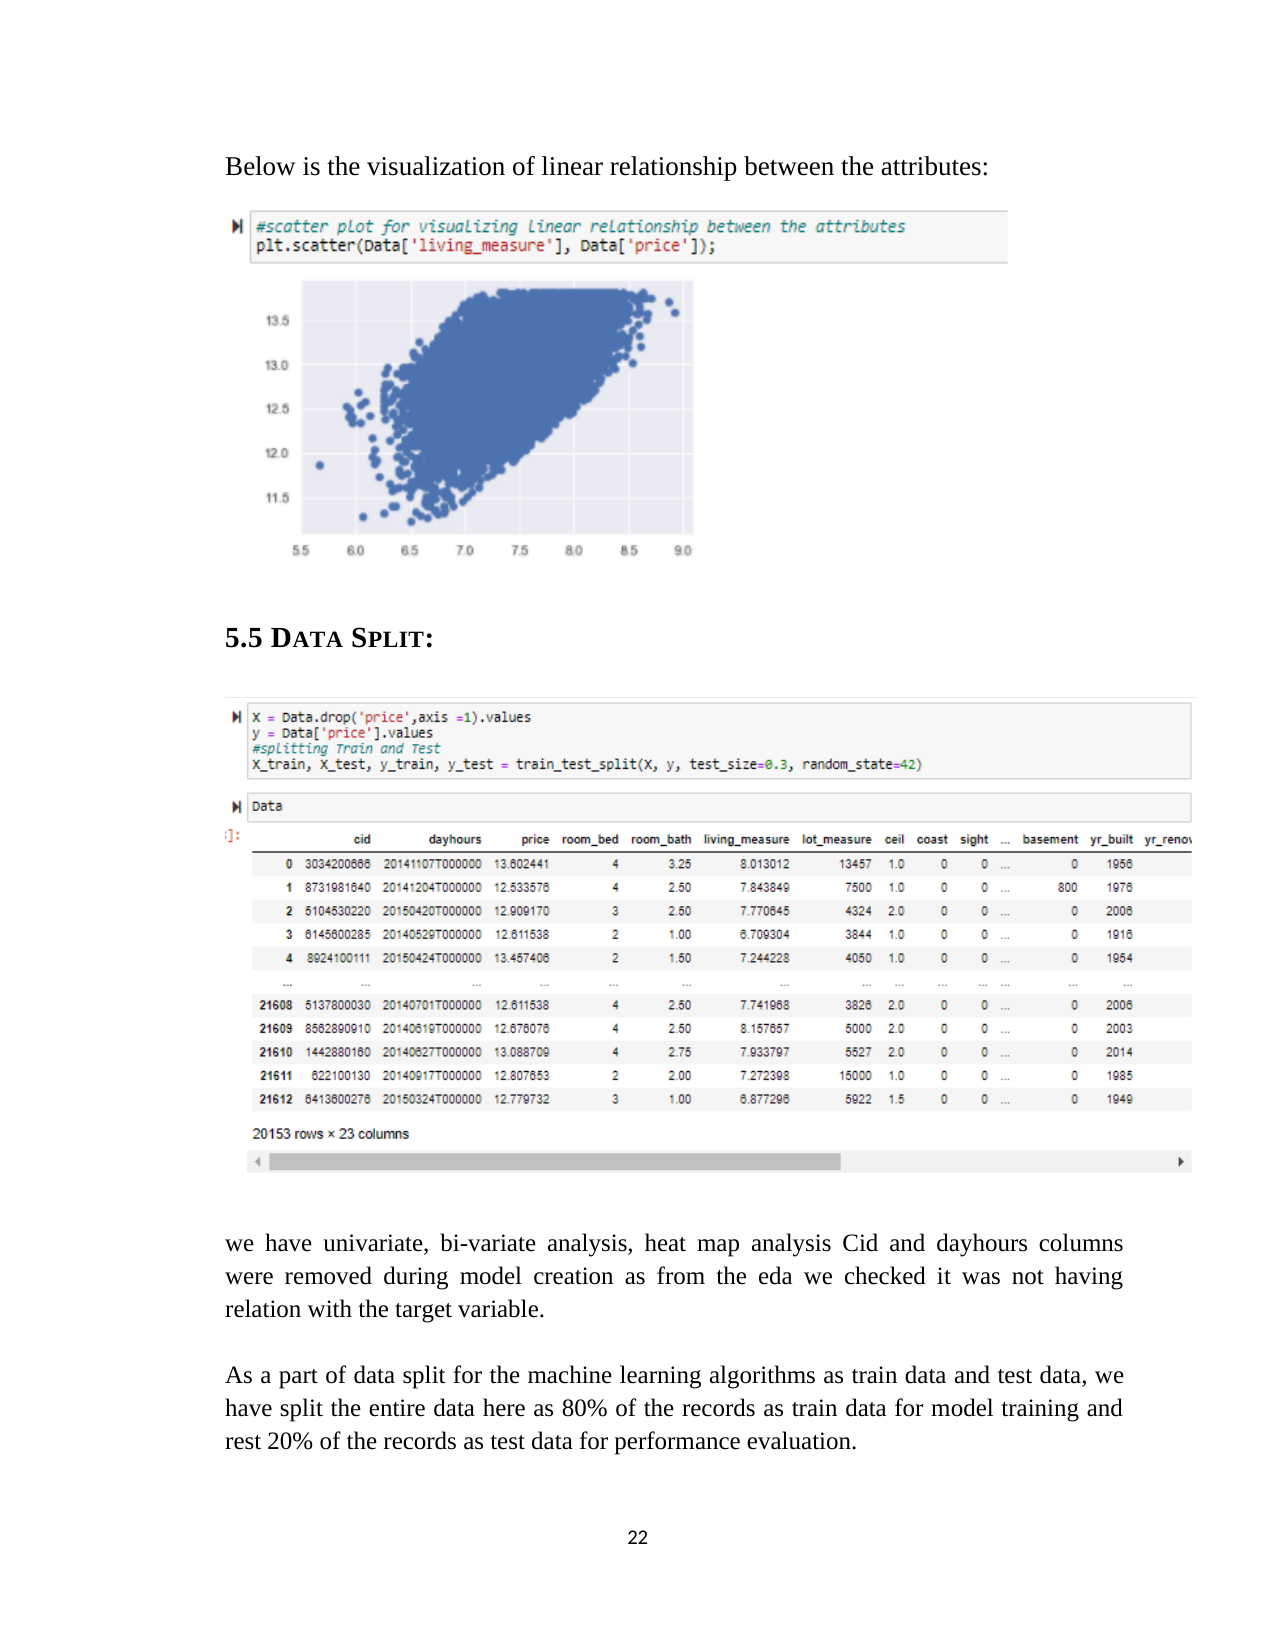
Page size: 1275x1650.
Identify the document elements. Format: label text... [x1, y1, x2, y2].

picture [225, 697, 1200, 1186]
text Below is the visualization of linear relationship between the attributes: [150, 150, 1125, 181]
text As a part of data split for the machine learning algorithms as train data and test data, we have split the entire data here as 80% of the records as train data for model training and rest 20% of the records as test data for performance evaluation. [225, 1360, 1125, 1455]
subtitle 5.5 Data Split: [187, 620, 1125, 653]
picture [225, 206, 1008, 594]
text we have univariate, bi-variate analysis, heat map analysis Cid and dayhours columns were removed during model creation as from the eda we checked it was not having relation with the target variable. [225, 1228, 1125, 1323]
